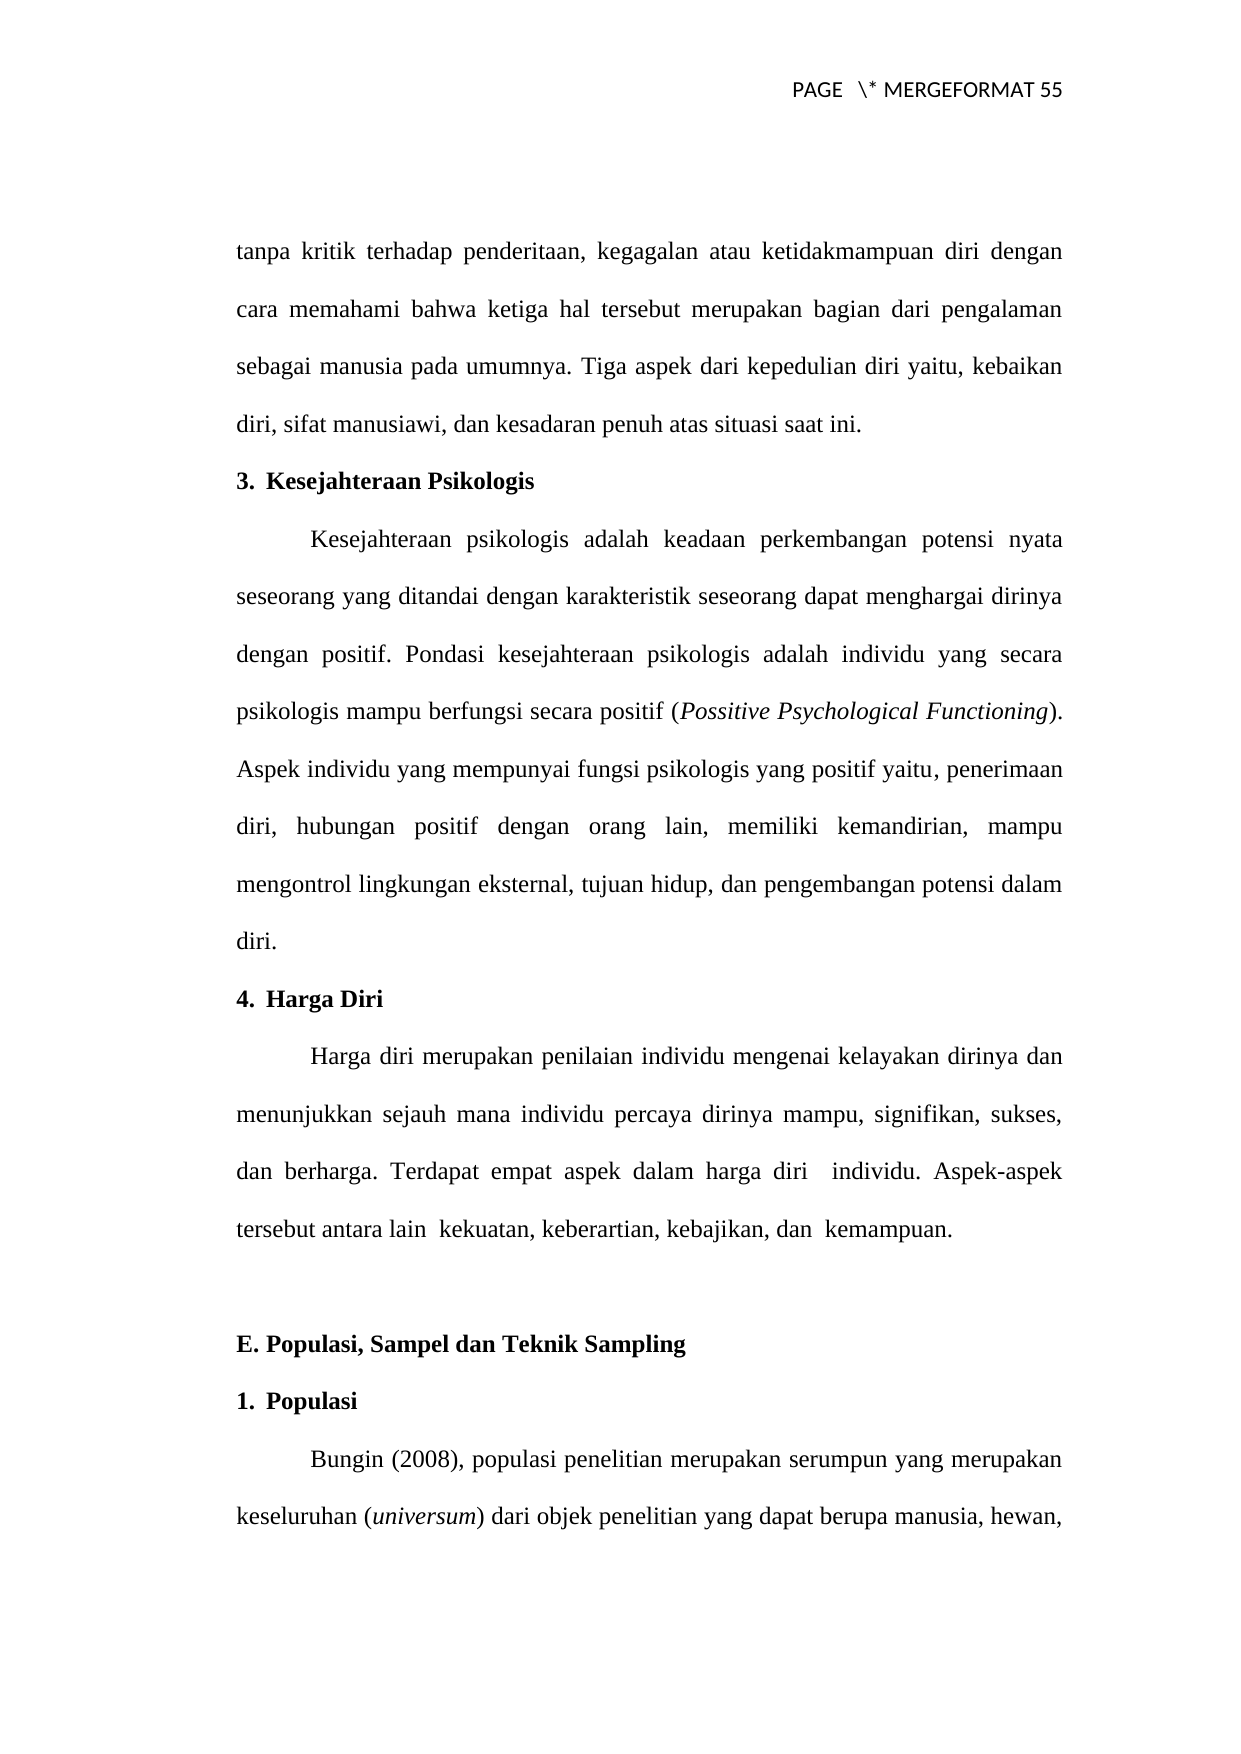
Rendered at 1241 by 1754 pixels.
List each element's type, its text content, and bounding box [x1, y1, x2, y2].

list Kesejahteraan Psikologis [236, 466, 1063, 495]
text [236, 236, 1063, 437]
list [236, 1444, 1063, 1530]
list Harga Diri [236, 984, 1063, 1012]
text Harga diri merupakan penilaian individu mengenai kelayakan dirinya dan menunjukkan sejauh mana individu percaya dirinya mampu, signifikan, sukses, dan berharga. Terdapat empat aspek dalam harga diri individu. Aspek-aspek tersebut antara lain kekuatan, keberartian, kebajikan, dan kemampuan. [236, 1041, 1063, 1242]
text Kesejahteraan psikologis adalah keadaan perkembangan potensi nyata seseorang yang ditandai dengan karakteristik seseorang dapat menghargai dirinya dengan positif. Pondasi kesejahteraan psikologis adalah individu yang secara psikologis mampu berfungsi secara positif (Possitive Psychological Functioning). Aspek individu yang mempunyai fungsi psikologis yang positif yaitu, penerimaan diri, hubungan positif dengan orang lain, memiliki kemandirian, mampu mengontrol lingkungan eksternal, tujuan hidup, dan pengembangan potensi dalam diri. [236, 524, 1063, 955]
list Populasi [236, 1386, 1063, 1415]
list Populasi, Sampel dan Teknik Sampling [236, 1329, 1063, 1357]
